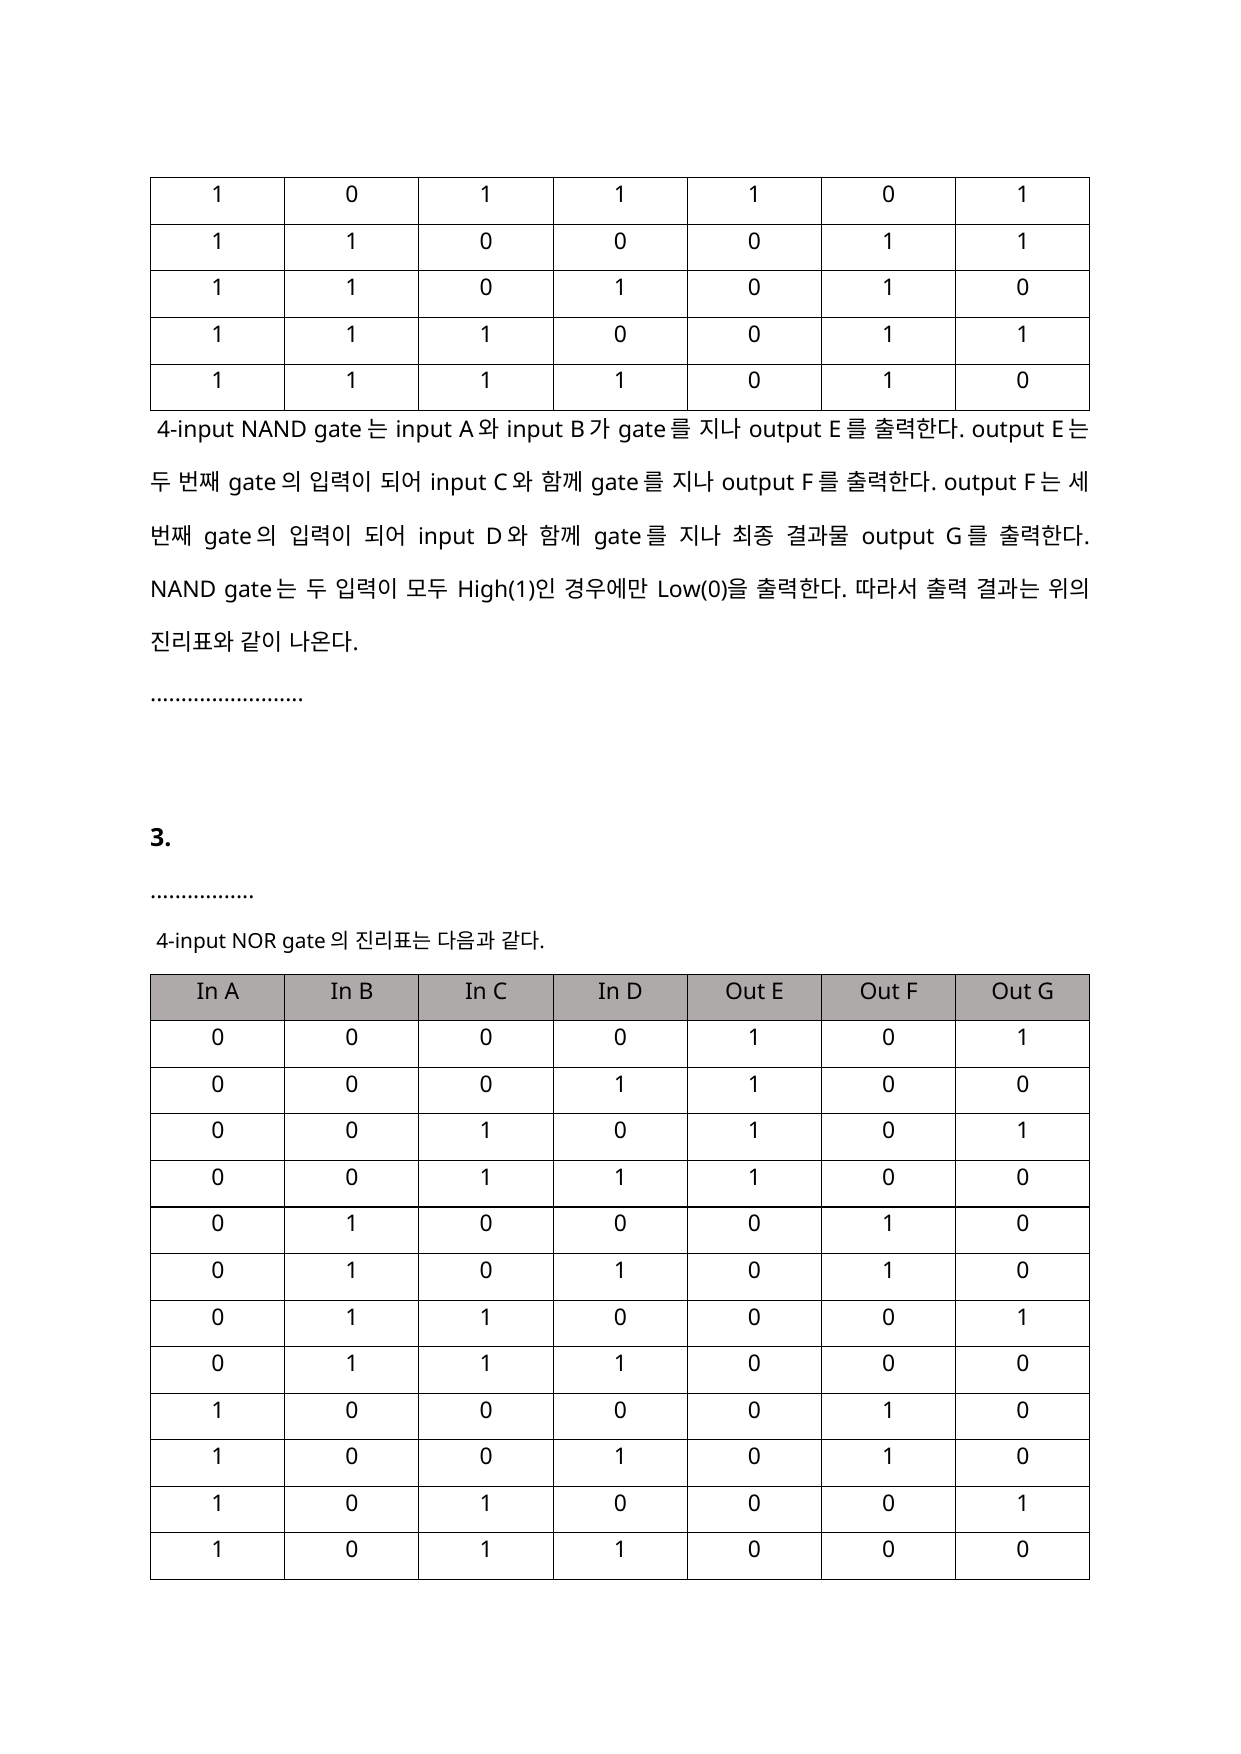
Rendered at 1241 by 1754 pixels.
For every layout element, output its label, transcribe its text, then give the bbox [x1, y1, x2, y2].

table_cell 0 [822, 1487, 955, 1532]
table_cell 0 [419, 1068, 553, 1113]
table_cell 0 [554, 1208, 687, 1253]
text 3. [150, 820, 1090, 854]
table_cell 0 [688, 1440, 821, 1486]
table_cell 1 [419, 1487, 553, 1532]
table_header In C [419, 975, 553, 1020]
table_cell 1 [285, 225, 418, 270]
table_cell 1 [151, 1394, 284, 1439]
table_cell 0 [554, 1114, 687, 1160]
table_cell 1 [956, 1301, 1089, 1346]
table_cell 1 [554, 1533, 687, 1579]
table_cell 1 [956, 1114, 1089, 1160]
table_cell 1 [822, 365, 955, 410]
table_cell 1 [419, 1161, 553, 1206]
table_cell 1 [822, 1208, 955, 1253]
table_cell 0 [554, 225, 687, 270]
table_cell 0 [822, 1301, 955, 1346]
table_cell 1 [285, 318, 418, 363]
table_cell 0 [285, 1021, 418, 1067]
table_cell 0 [822, 178, 955, 224]
table_cell 1 [822, 225, 955, 270]
table_cell 0 [419, 1394, 553, 1439]
table_cell 1 [688, 1021, 821, 1067]
table_cell 0 [822, 1068, 955, 1113]
table_cell 0 [285, 1068, 418, 1113]
table_cell 0 [151, 1301, 284, 1346]
text ......................... [150, 677, 1090, 708]
table_header Out G [956, 975, 1089, 1020]
table_cell 0 [956, 1347, 1089, 1393]
table_cell 0 [285, 1394, 418, 1439]
table_cell 1 [554, 1347, 687, 1393]
table_cell 1 [688, 1068, 821, 1113]
table_cell 0 [151, 1347, 284, 1393]
table_cell 1 [688, 1114, 821, 1160]
table_cell 1 [554, 1254, 687, 1299]
table_cell 0 [419, 1254, 553, 1299]
table_cell 0 [956, 1533, 1089, 1579]
table_cell 1 [822, 1440, 955, 1486]
table_cell 0 [285, 1440, 418, 1486]
table_cell 0 [151, 1114, 284, 1160]
text 4-input NAND gate는 input A와 input B가 gate를 지나 output E를 출력한다. output E는 두 번째 gate의 입력이 되어 input C와 함께 gate를 지나 output F를 출력한다. output F는 세 번째 gate의 입력이 되어 input D와 함께 gate를 지나 최종 결과물 output G를 출력한다. NAND gate는 두 입력이 모두 High(1)인 경우에만 Low(0)을 출력한다. 따라서 출력 결과는 위의 진리표와 같이 나온다. [150, 411, 1090, 657]
table_cell 0 [151, 1161, 284, 1206]
table_cell 1 [822, 271, 955, 317]
table_cell 0 [554, 1394, 687, 1439]
text ................. [150, 874, 1090, 906]
table_cell 0 [688, 1208, 821, 1253]
text 4-input NOR gate의 진리표는 다음과 같다. [150, 924, 1090, 955]
table_cell 0 [554, 1487, 687, 1532]
table_cell 1 [688, 178, 821, 224]
table_cell 0 [554, 318, 687, 363]
table_cell 0 [285, 1114, 418, 1160]
table_cell 0 [822, 1021, 955, 1067]
table_cell 0 [688, 365, 821, 410]
table_cell 0 [688, 1347, 821, 1393]
table_cell 0 [688, 1394, 821, 1439]
table_cell 1 [151, 1533, 284, 1579]
table_cell 0 [956, 1394, 1089, 1439]
table_cell 1 [151, 1440, 284, 1486]
table_cell 0 [285, 1161, 418, 1206]
table_cell 1 [419, 1347, 553, 1393]
table_cell 1 [554, 1440, 687, 1486]
table_cell 0 [956, 1254, 1089, 1299]
table_cell 1 [688, 1161, 821, 1206]
table_cell 0 [956, 271, 1089, 317]
table_cell 1 [554, 1068, 687, 1113]
table_cell 0 [285, 178, 418, 224]
table_cell 0 [688, 318, 821, 363]
table_cell 1 [151, 271, 284, 317]
table_cell 1 [419, 1533, 553, 1579]
table_header In A [151, 975, 284, 1020]
table_cell 1 [285, 1347, 418, 1393]
table_cell 1 [956, 318, 1089, 363]
table_header Out E [688, 975, 821, 1020]
table_cell 1 [956, 178, 1089, 224]
table_cell 1 [285, 365, 418, 410]
table_cell 0 [419, 1440, 553, 1486]
table_cell 1 [956, 1487, 1089, 1532]
table_cell 1 [554, 271, 687, 317]
table_cell 0 [151, 1068, 284, 1113]
table_cell 0 [419, 1208, 553, 1253]
table_cell 0 [956, 1161, 1089, 1206]
table_cell 0 [956, 1440, 1089, 1486]
table_cell 1 [151, 318, 284, 363]
table_cell 0 [151, 1208, 284, 1253]
table_cell 1 [285, 1301, 418, 1346]
table_cell 1 [419, 365, 553, 410]
table_cell 1 [822, 318, 955, 363]
table_cell 1 [822, 1394, 955, 1439]
table_cell 1 [285, 1208, 418, 1253]
table_cell 0 [956, 365, 1089, 410]
table_cell 0 [822, 1114, 955, 1160]
table_cell 0 [688, 1533, 821, 1579]
table_cell 0 [688, 1301, 821, 1346]
table_cell 1 [419, 1114, 553, 1160]
table_cell 1 [285, 271, 418, 317]
table_cell 0 [688, 1487, 821, 1532]
table_cell 0 [419, 225, 553, 270]
table_cell 0 [285, 1533, 418, 1579]
table_cell 0 [151, 1021, 284, 1067]
table_header In D [554, 975, 687, 1020]
table_cell 0 [822, 1533, 955, 1579]
table_cell 0 [151, 1254, 284, 1299]
table_cell 0 [419, 271, 553, 317]
table_cell 1 [151, 225, 284, 270]
table_cell 0 [822, 1161, 955, 1206]
table_header Out F [822, 975, 955, 1020]
table_cell 0 [285, 1487, 418, 1532]
table_cell 1 [419, 1301, 553, 1346]
table_cell 0 [419, 1021, 553, 1067]
table_cell 1 [554, 365, 687, 410]
table_cell 0 [956, 1208, 1089, 1253]
table_cell 1 [554, 1161, 687, 1206]
table_cell 1 [151, 365, 284, 410]
table_cell 1 [822, 1254, 955, 1299]
table_cell 1 [956, 225, 1089, 270]
table_cell 1 [554, 178, 687, 224]
table_cell 0 [688, 225, 821, 270]
table_cell 1 [419, 318, 553, 363]
table_cell 0 [688, 1254, 821, 1299]
table_cell 1 [151, 178, 284, 224]
table_cell 1 [151, 1487, 284, 1532]
table_cell 0 [554, 1021, 687, 1067]
table_cell 0 [554, 1301, 687, 1346]
table_cell 0 [822, 1347, 955, 1393]
table_cell 1 [956, 1021, 1089, 1067]
table_header In B [285, 975, 418, 1020]
table_cell 0 [956, 1068, 1089, 1113]
table_cell 1 [285, 1254, 418, 1299]
table_cell 1 [419, 178, 553, 224]
table_cell 0 [688, 271, 821, 317]
